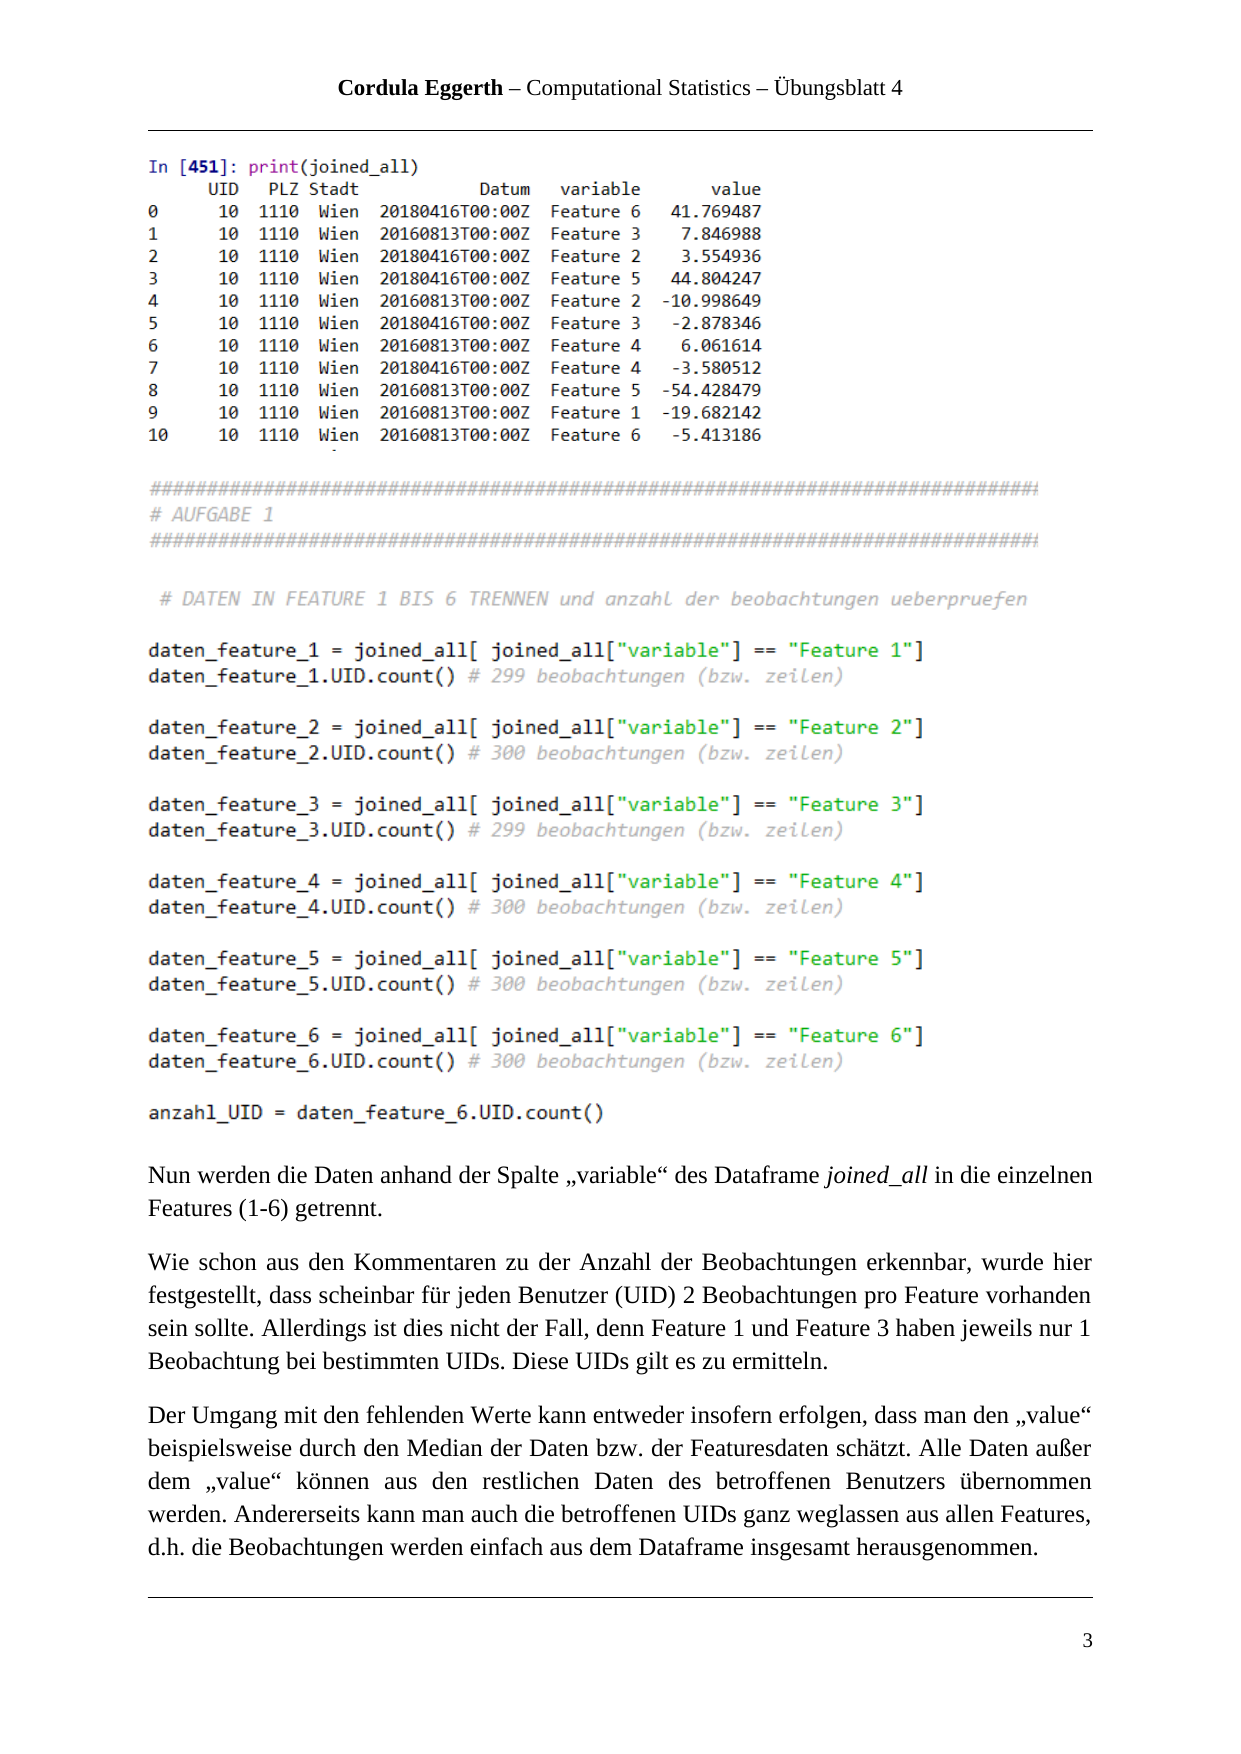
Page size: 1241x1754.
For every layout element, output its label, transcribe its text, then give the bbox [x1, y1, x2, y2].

picture [147, 475, 1039, 556]
picture [147, 580, 1039, 1135]
text Wie schon aus den Kommentaren zu der Anzahl der Beobachtungen erkennbar, wurde hier festgestellt, dass scheinbar für jeden Benutzer (UID) 2 Beobachtungen pro Feature vorhanden sein sollte. Allerdings ist dies nicht der Fall, denn Feature 1 und Feature 3 haben jeweils nur 1 Beobachtung bei bestimmten UIDs. Diese UIDs gilt es zu ermitteln. [148, 1247, 1093, 1374]
text Der Umgang mit den fehlenden Werte kann entweder insofern erfolgen, dass man den „value“ beispielsweise durch den Median der Daten bzw. der Featuresdaten schätzt. Alle Daten außer dem „value“ können aus den restlichen Daten des betroffenen Benutzers übernommen werden. Andererseits kann man auch die betroffenen UIDs ganz weglassen aus allen Features, d.h. die Beobachtungen werden einfach aus dem Dataframe insgesamt herausgenommen. [148, 1400, 1093, 1561]
picture [147, 147, 767, 451]
text Nun werden die Daten anhand der Spalte „variable“ des Dataframe joined_all in die einzelnen Features (1-6) getrennt. [148, 1160, 1093, 1222]
